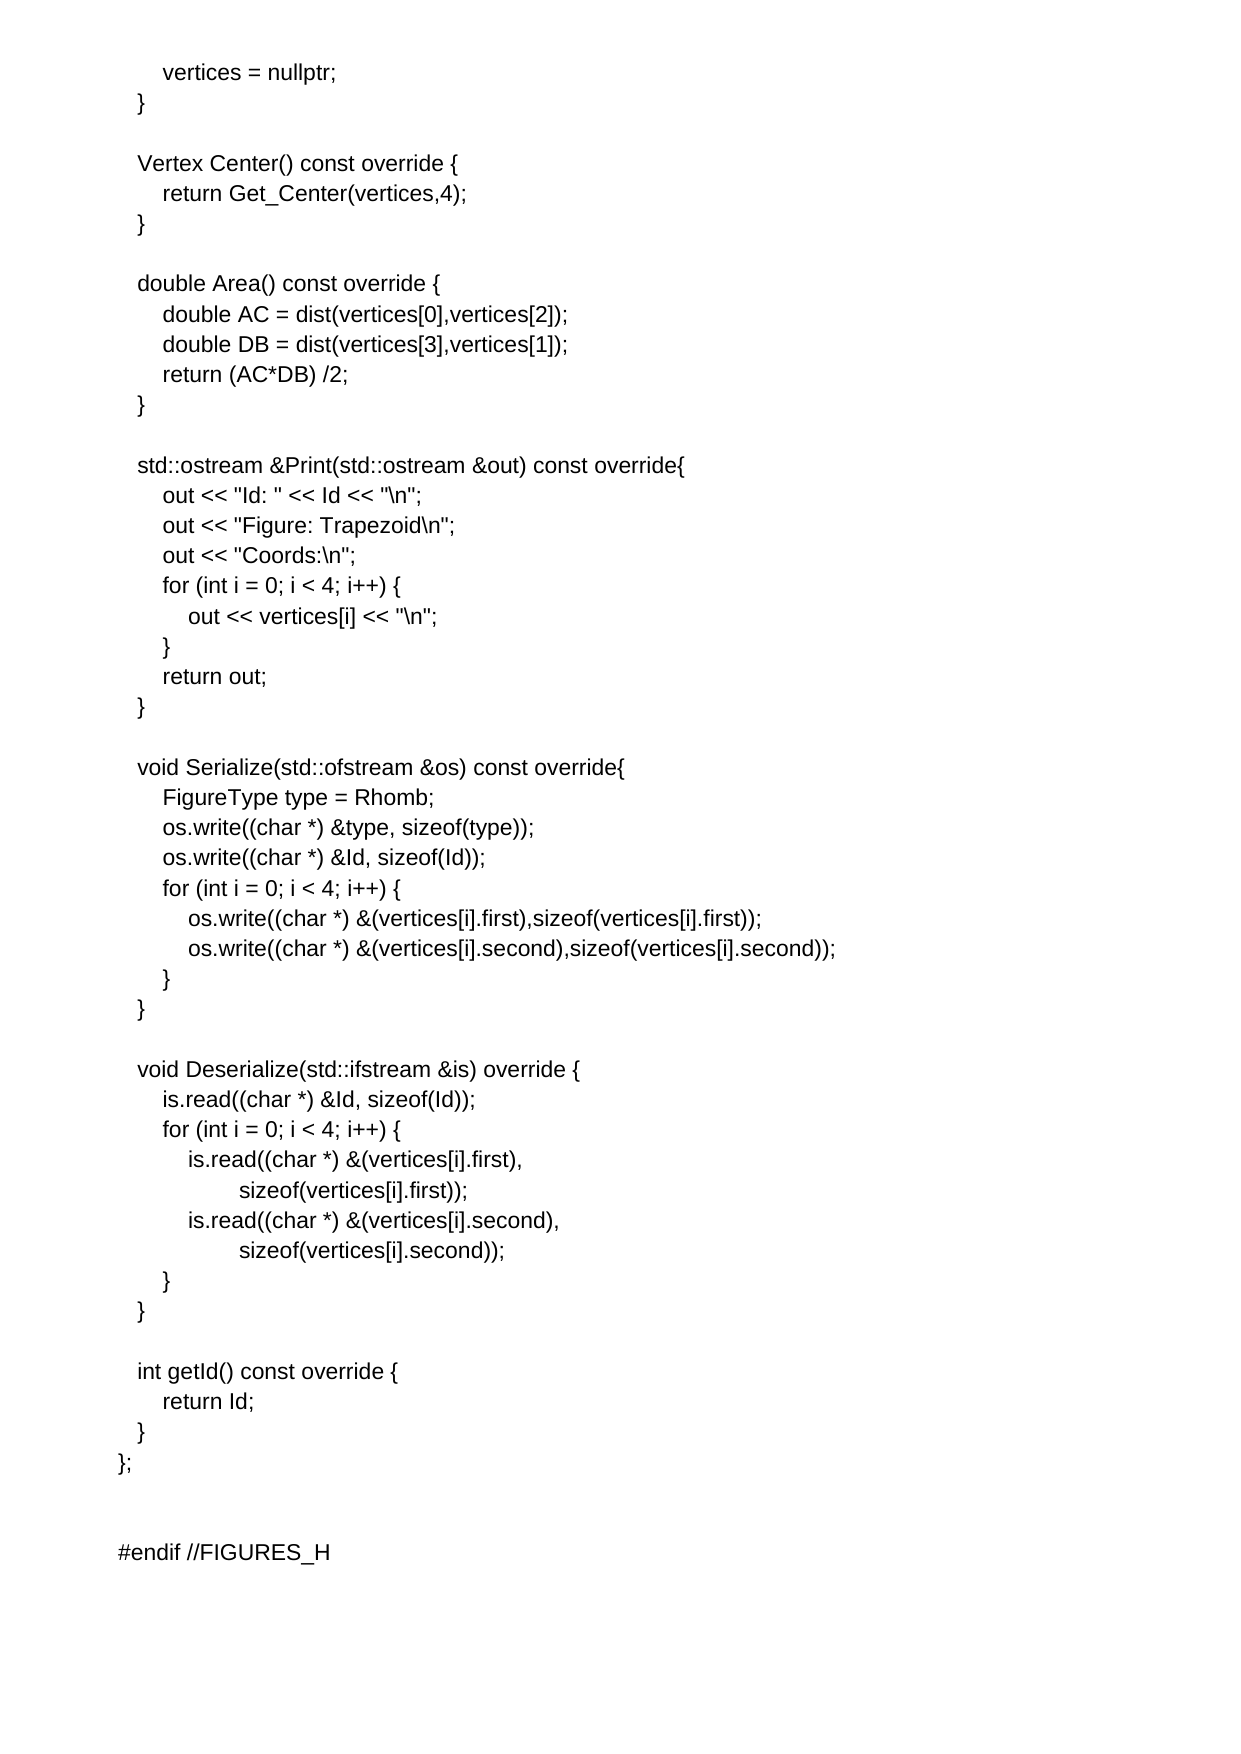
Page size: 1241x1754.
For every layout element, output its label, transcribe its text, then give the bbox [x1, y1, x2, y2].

text return Id; [118, 1388, 1181, 1414]
text out << "Coords:\n"; [118, 542, 1181, 569]
text } [118, 633, 1181, 659]
text }; [118, 1448, 1181, 1475]
text Vertex Center() const override { [118, 149, 1181, 176]
text return (AC*DB) /2; [118, 361, 1181, 387]
text out << "Figure: Trapezoid\n"; [118, 512, 1181, 538]
text os.write((char *) &Id, sizeof(Id)); [118, 844, 1181, 871]
text out << vertices[i] << "\n"; [118, 603, 1181, 629]
text is.read((char *) &(vertices[i].second), [118, 1207, 1181, 1233]
text FigureType type = Rhomb; [118, 784, 1181, 810]
text } [118, 210, 1181, 236]
text double AC = dist(vertices[0],vertices[2]); [118, 301, 1181, 327]
text os.write((char *) &(vertices[i].second),sizeof(vertices[i].second)); [118, 935, 1181, 961]
text } [118, 1297, 1181, 1324]
text } [118, 965, 1181, 992]
text out << "Id: " << Id << "\n"; [118, 482, 1181, 508]
text vertices = nullptr; [118, 59, 1181, 85]
text return out; [118, 663, 1181, 689]
text return Get_Center(vertices,4); [118, 180, 1181, 206]
text void Serialize(std::ofstream &os) const override{ [118, 754, 1181, 780]
text os.write((char *) &type, sizeof(type)); [118, 814, 1181, 841]
text os.write((char *) &(vertices[i].first),sizeof(vertices[i].first)); [118, 905, 1181, 931]
text } [118, 391, 1181, 418]
text #endif //FIGURES_H [118, 1539, 1181, 1566]
text int getId() const override { [118, 1358, 1181, 1384]
text for (int i = 0; i < 4; i++) { [118, 1116, 1181, 1143]
text double Area() const override { [118, 270, 1181, 297]
text } [118, 693, 1181, 720]
text } [118, 1267, 1181, 1294]
text sizeof(vertices[i].second)); [118, 1237, 1181, 1263]
text } [118, 1418, 1181, 1445]
text is.read((char *) &(vertices[i].first), [118, 1146, 1181, 1173]
text } [118, 995, 1181, 1022]
text for (int i = 0; i < 4; i++) { [118, 874, 1181, 901]
text is.read((char *) &Id, sizeof(Id)); [118, 1086, 1181, 1112]
text std::ostream &Print(std::ostream &out) const override{ [118, 452, 1181, 478]
text } [118, 89, 1181, 116]
text for (int i = 0; i < 4; i++) { [118, 572, 1181, 599]
text double DB = dist(vertices[3],vertices[1]); [118, 331, 1181, 357]
text sizeof(vertices[i].first)); [118, 1177, 1181, 1203]
text void Deserialize(std::ifstream &is) override { [118, 1056, 1181, 1082]
